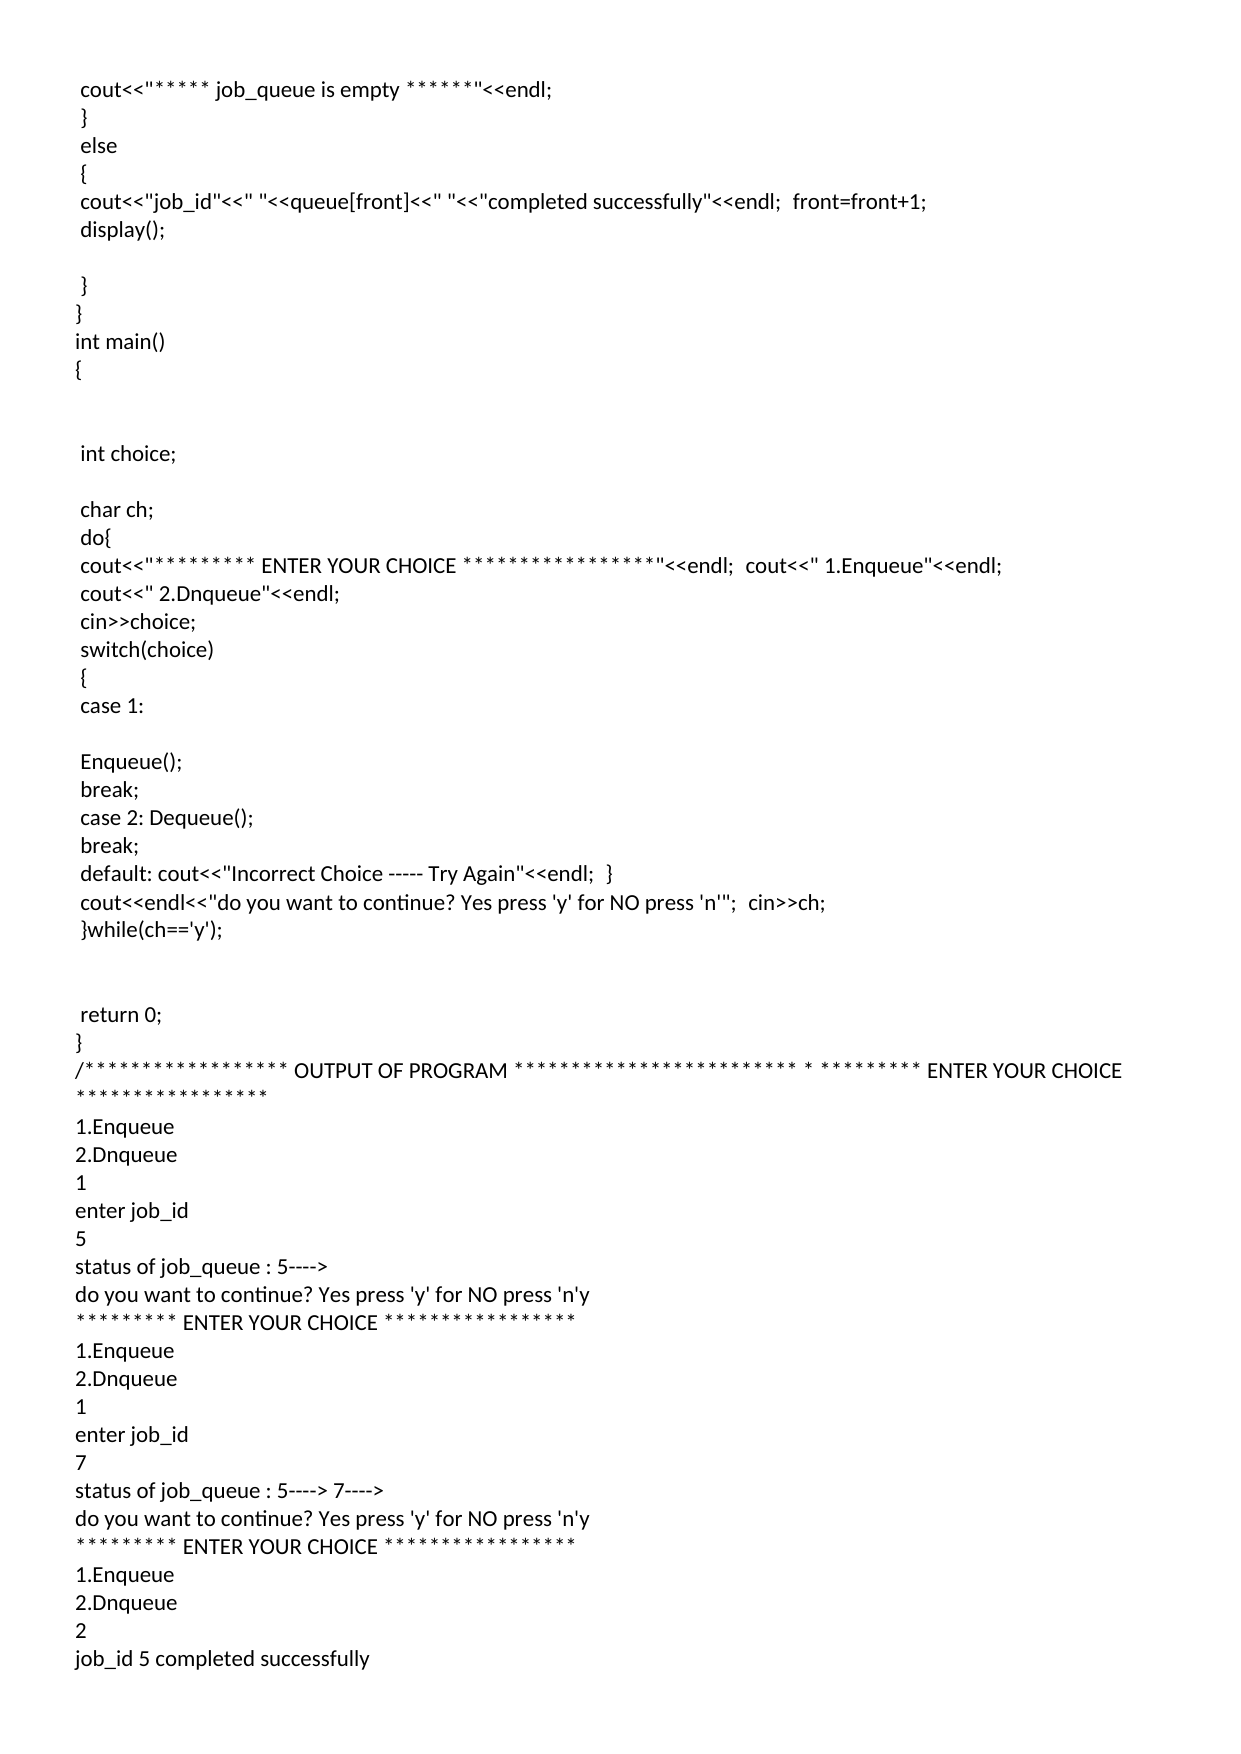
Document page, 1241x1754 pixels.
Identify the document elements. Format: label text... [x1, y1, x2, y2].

text break; [75, 776, 1165, 803]
text job_id 5 completed successfully [75, 1644, 1165, 1672]
text cout<<endl<<"do you want to continue? Yes press 'y' for NO press 'n'"; cin>>ch; [75, 888, 1165, 916]
text do you want to continue? Yes press 'y' for NO press 'n'y [75, 1504, 1165, 1532]
text 1.Enqueue [75, 1560, 1165, 1588]
text 7 [75, 1448, 1165, 1476]
text 2.Dnqueue [75, 1588, 1165, 1616]
text switch(choice) [75, 635, 1165, 663]
text } [75, 1028, 1165, 1056]
text { [75, 355, 1165, 383]
text ********* ENTER YOUR CHOICE ***************** [75, 1308, 1165, 1336]
text enter job_id [75, 1196, 1165, 1224]
text cout<<"***** job_queue is empty ******"<<endl; [75, 75, 1165, 103]
text { [75, 663, 1165, 691]
text } [75, 271, 1165, 299]
text char ch; [75, 495, 1165, 523]
text cout<<"job_id"<<" "<<queue[front]<<" "<<"completed successfully"<<endl; front=front+1; [75, 187, 1165, 215]
text } [75, 103, 1165, 131]
text case 2: Dequeue(); [75, 803, 1165, 832]
text do you want to continue? Yes press 'y' for NO press 'n'y [75, 1280, 1165, 1308]
text int main() [75, 327, 1165, 355]
text }while(ch=='y'); [75, 916, 1165, 944]
text Enqueue(); [75, 747, 1165, 776]
text cin>>choice; [75, 607, 1165, 635]
text return 0; [75, 1000, 1165, 1028]
text 1 [75, 1168, 1165, 1196]
text status of job_queue : 5----> [75, 1252, 1165, 1280]
text break; [75, 832, 1165, 859]
text } [75, 299, 1165, 327]
text 1 [75, 1392, 1165, 1420]
text int choice; [75, 439, 1165, 467]
text 2 [75, 1616, 1165, 1644]
text do{ [75, 523, 1165, 551]
text cout<<"********* ENTER YOUR CHOICE *****************"<<endl; cout<<" 1.Enqueue"<<endl; [75, 551, 1165, 579]
text { [75, 159, 1165, 187]
text ********* ENTER YOUR CHOICE ***************** [75, 1532, 1165, 1560]
text 5 [75, 1224, 1165, 1252]
text 2.Dnqueue [75, 1364, 1165, 1392]
text default: cout<<"Incorrect Choice ----- Try Again"<<endl; } [75, 859, 1165, 888]
text case 1: [75, 691, 1165, 719]
text display(); [75, 215, 1165, 243]
text 1.Enqueue [75, 1112, 1165, 1140]
text status of job_queue : 5----> 7----> [75, 1476, 1165, 1504]
text 2.Dnqueue [75, 1140, 1165, 1168]
text 1.Enqueue [75, 1336, 1165, 1364]
text cout<<" 2.Dnqueue"<<endl; [75, 579, 1165, 607]
text /****************** OUTPUT OF PROGRAM ************************* * ********* ENTER YOUR CHOICE ***************** [75, 1056, 1165, 1112]
text else [75, 131, 1165, 159]
text enter job_id [75, 1420, 1165, 1448]
